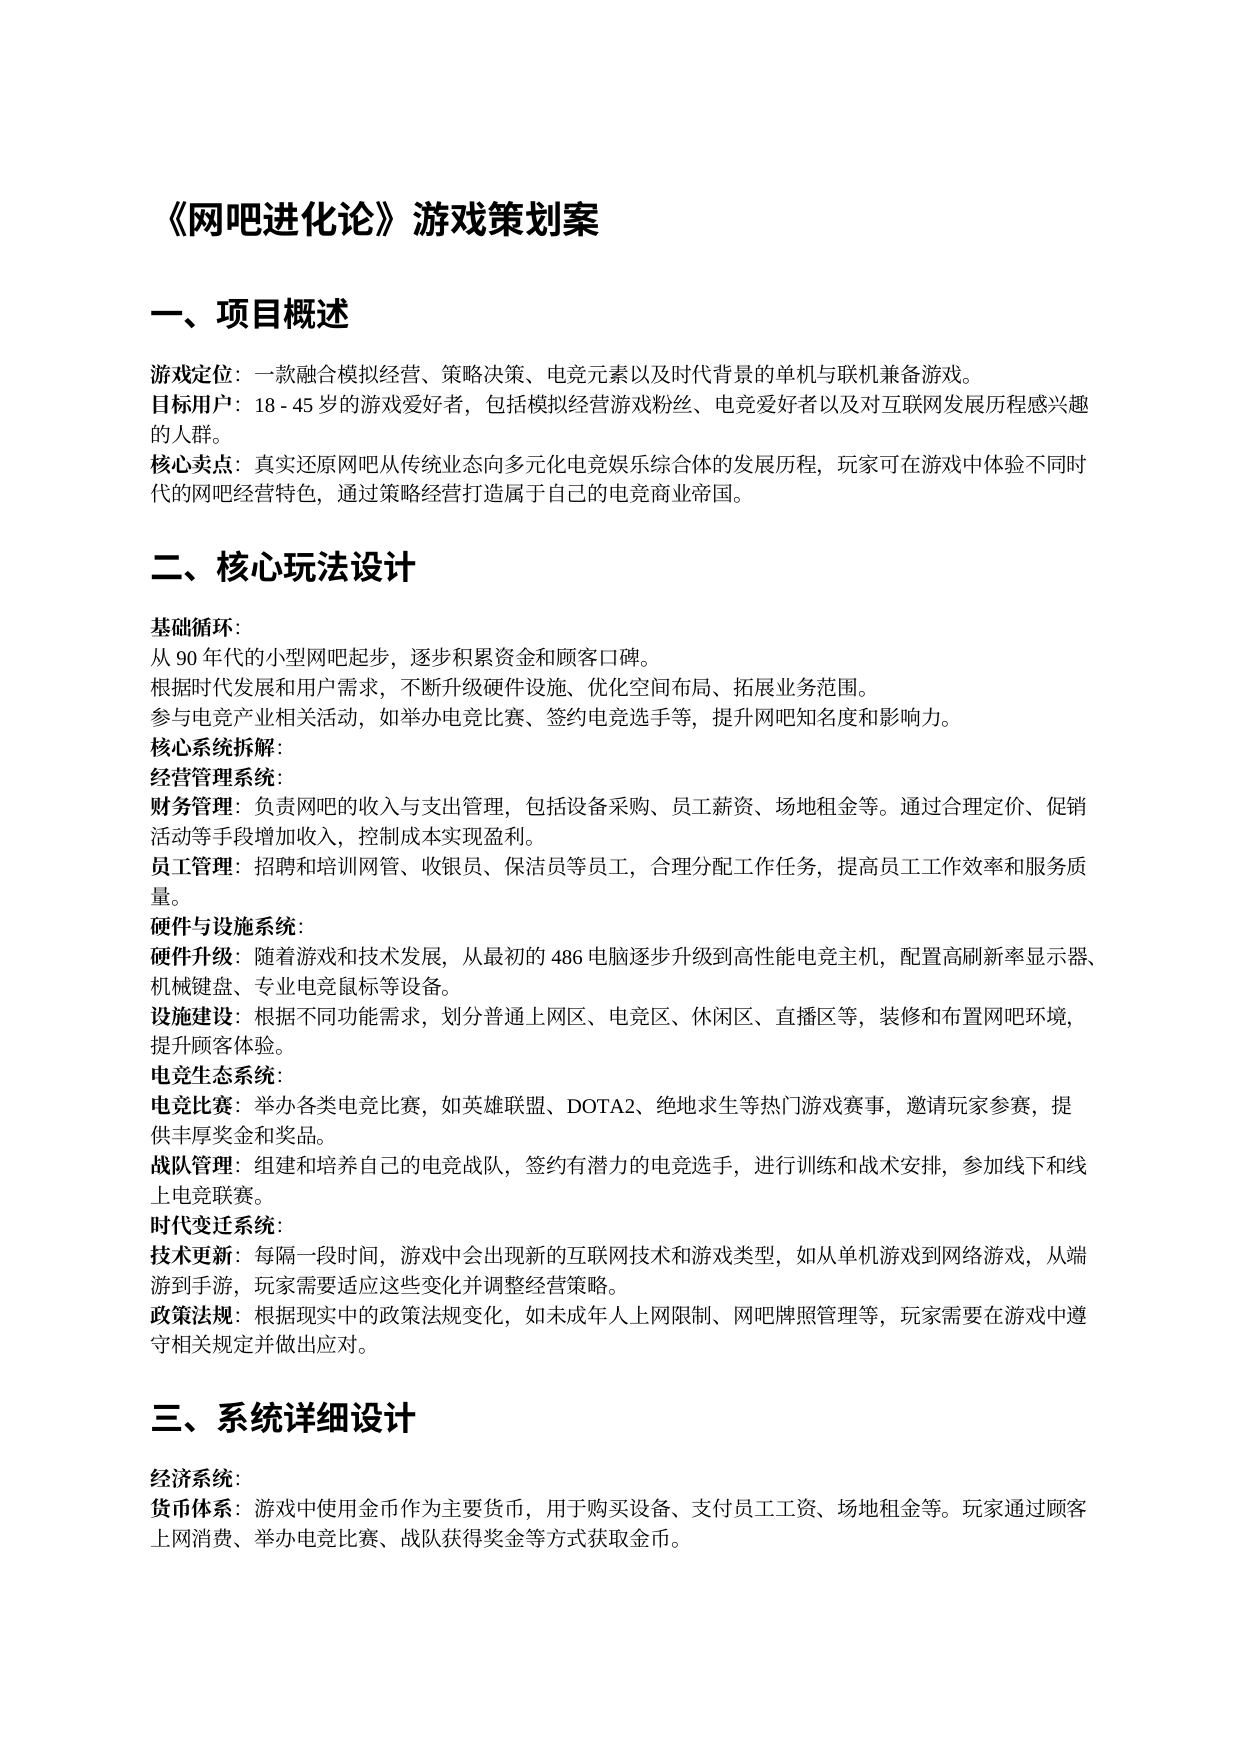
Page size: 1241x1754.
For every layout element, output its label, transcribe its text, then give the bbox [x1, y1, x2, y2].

subtitle 三、系统详细设计 [150, 1392, 1090, 1440]
subtitle 一、项目概述 [150, 288, 1090, 336]
subtitle 《网吧进化论》游戏策划案 [150, 189, 1090, 244]
subtitle 二、核心玩法设计 [150, 541, 1090, 589]
